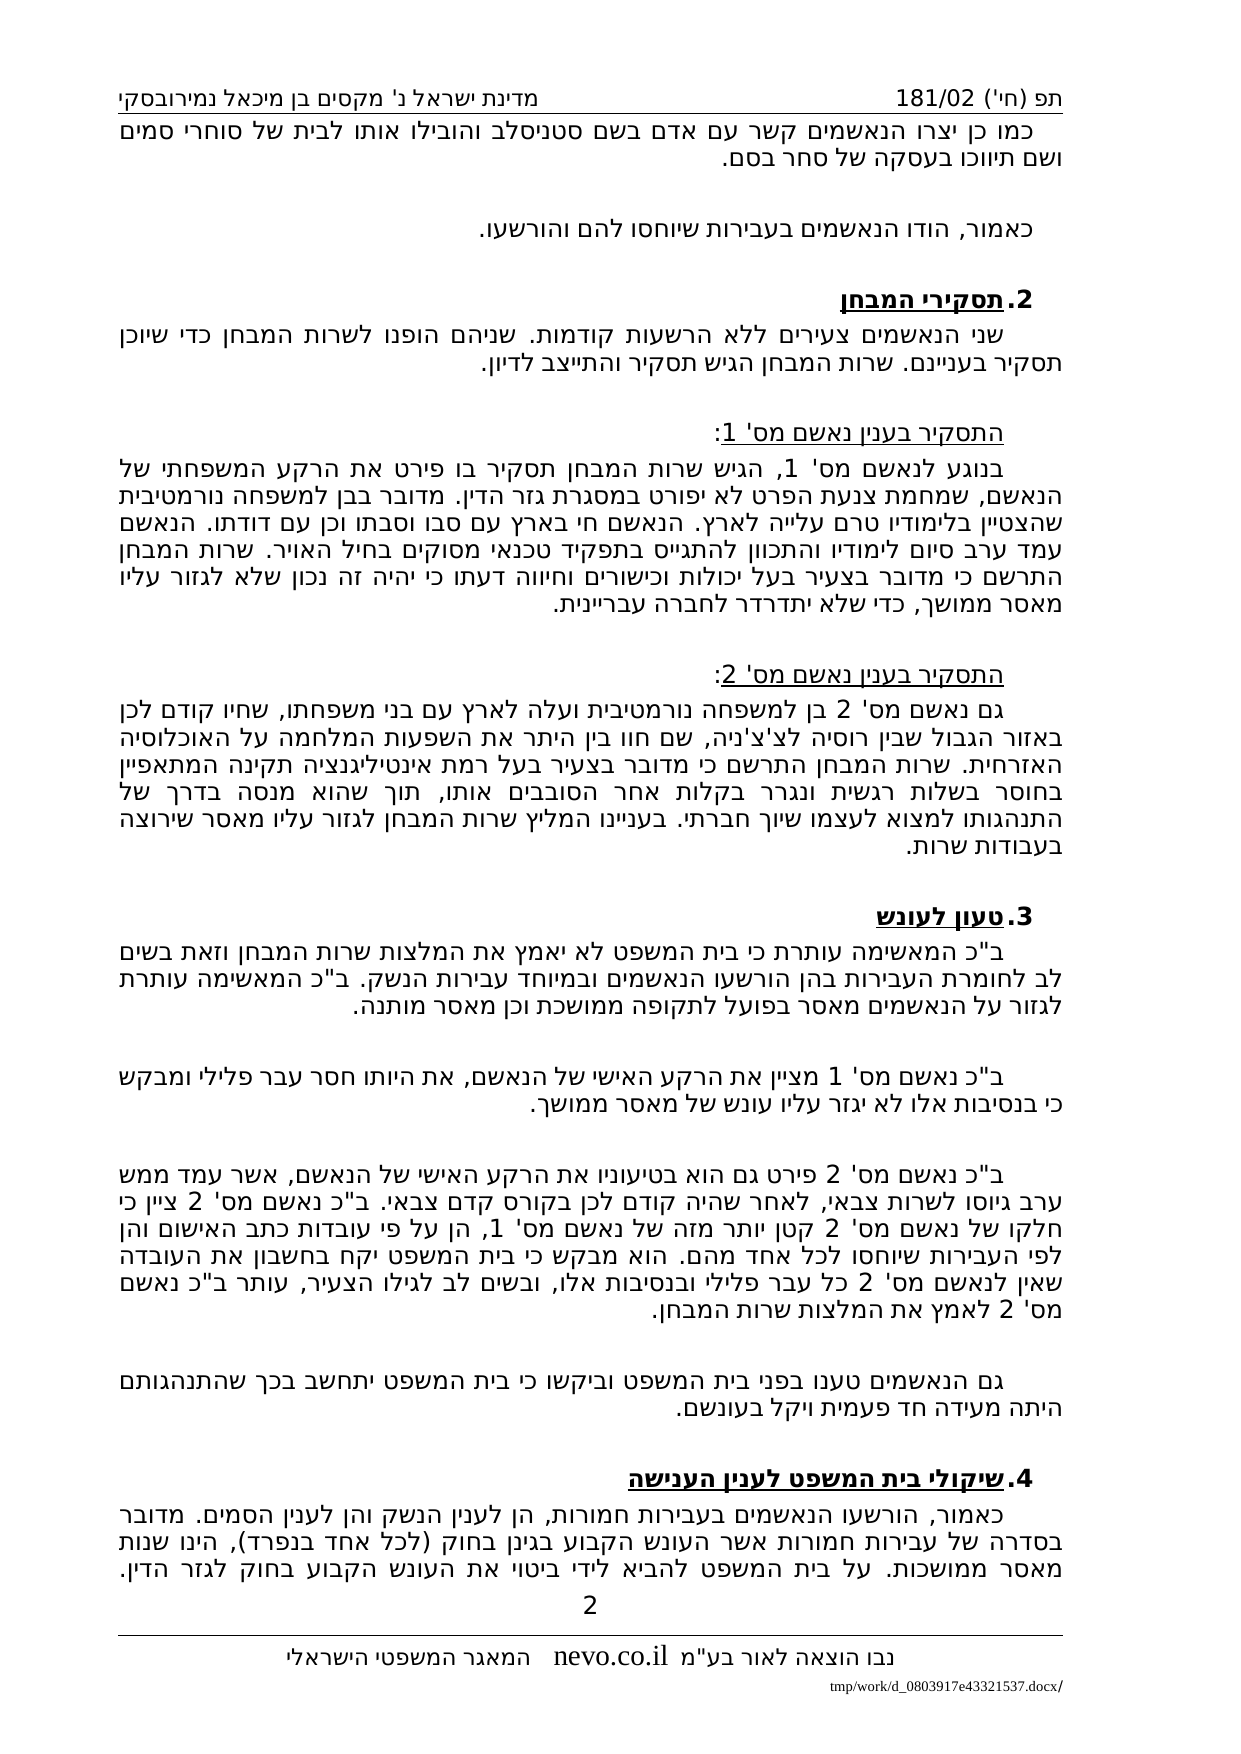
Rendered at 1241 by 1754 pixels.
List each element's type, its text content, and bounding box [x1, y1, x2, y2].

text התסקיר בענין נאשם מס' 2: [118, 662, 1063, 689]
text 2. תסקירי המבחן [118, 287, 1063, 314]
text התסקיר בענין נאשם מס' 1: [118, 420, 1063, 447]
text 3. טעון לעונש [118, 903, 1063, 931]
text בנוגע לנאשם מס' 1, הגיש שרות המבחן תסקיר בו פירט את הרקע המשפחתי של הנאשם, שמחמת צנעת הפרט לא יפורט במסגרת גזר הדין. מדובר בבן למשפחה נורמטיבית שהצטיין בלימודיו טרם עלייה לארץ. הנאשם חי בארץ עם סבו וסבתו וכן עם דודתו. הנאשם עמד ערב סיום לימודיו והתכוון להתגייס בתפקיד טכנאי מסוקים בחיל האויר. שרות המבחן התרשם כי מדובר בצעיר בעל יכולות וכישורים וחיווה דעתו כי יהיה זה נכון שלא לגזור עליו מאסר ממושך, כדי שלא יתדרדר לחברה עבריינית. [118, 456, 1063, 618]
text גם נאשם מס' 2 בן למשפחה נורמטיבית ועלה לארץ עם בני משפחתו, שחיו קודם לכן באזור הגבול שבין רוסיה לצ'צ'ניה, שם חוו בין היתר את השפעות המלחמה על האוכלוסיה האזרחית. שרות המבחן התרשם כי מדובר בצעיר בעל רמת אינטיליגנציה תקינה המתאפיין בחוסר בשלות רגשית ונגרר בקלות אחר הסובבים אותו, תוך שהוא מנסה בדרך של התנהגותו למצוא לעצמו שיוך חברתי. בעניינו המליץ שרות המבחן לגזור עליו מאסר שירוצה בעבודות שרות. [118, 697, 1063, 860]
text ב"כ המאשימה עותרת כי בית המשפט לא יאמץ את המלצות שרות המבחן וזאת בשים לב לחומרת העבירות בהן הורשעו הנאשמים ובמיוחד עבירות הנשק. ב"כ המאשימה עותרת לגזור על הנאשמים מאסר בפועל לתקופה ממושכת וכן מאסר מותנה. [118, 939, 1063, 1020]
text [118, 1501, 1063, 1583]
text 4. שיקולי בית המשפט לענין הענישה [118, 1466, 1063, 1493]
text שני הנאשמים צעירים ללא הרשעות קודמות. שניהם הופנו לשרות המבחן כדי שיוכן תסקיר בעניינם. שרות המבחן הגיש תסקיר והתייצב לדיון. [118, 322, 1063, 376]
text כאמור, הודו הנאשמים בעבירות שיוחסו להם והורשעו. [118, 216, 1063, 243]
text ב"כ נאשם מס' 2 פירט גם הוא בטיעוניו את הרקע האישי של הנאשם, אשר עמד ממש ערב גיוסו לשרות צבאי, לאחר שהיה קודם לכן בקורס קדם צבאי. ב"כ נאשם מס' 2 ציין כי חלקו של נאשם מס' 2 קטן יותר מזה של נאשם מס' 1, הן על פי עובדות כתב האישום והן לפי העבירות שיוחסו לכל אחד מהם. הוא מבקש כי בית המשפט יקח בחשבון את העובדה שאין לנאשם מס' 2 כל עבר פלילי ובנסיבות אלו, ובשים לב לגילו הצעיר, עותר ב"כ נאשם מס' 2 לאמץ את המלצות שרות המבחן. [118, 1162, 1063, 1324]
text כמו כן יצרו הנאשמים קשר עם אדם בשם סטניסלב והובילו אותו לבית של סוחרי סמים ושם תיווכו בעסקה של סחר בסם. [118, 118, 1063, 172]
text ב"כ נאשם מס' 1 מציין את הרקע האישי של הנאשם, את היותו חסר עבר פלילי ומבקש כי בנסיבות אלו לא יגזר עליו עונש של מאסר ממושך. [118, 1064, 1063, 1118]
text גם הנאשמים טענו בפני בית המשפט וביקשו כי בית המשפט יתחשב בכך שהתנהגותם היתה מעידה חד פעמית ויקל בעונשם. [118, 1368, 1063, 1422]
